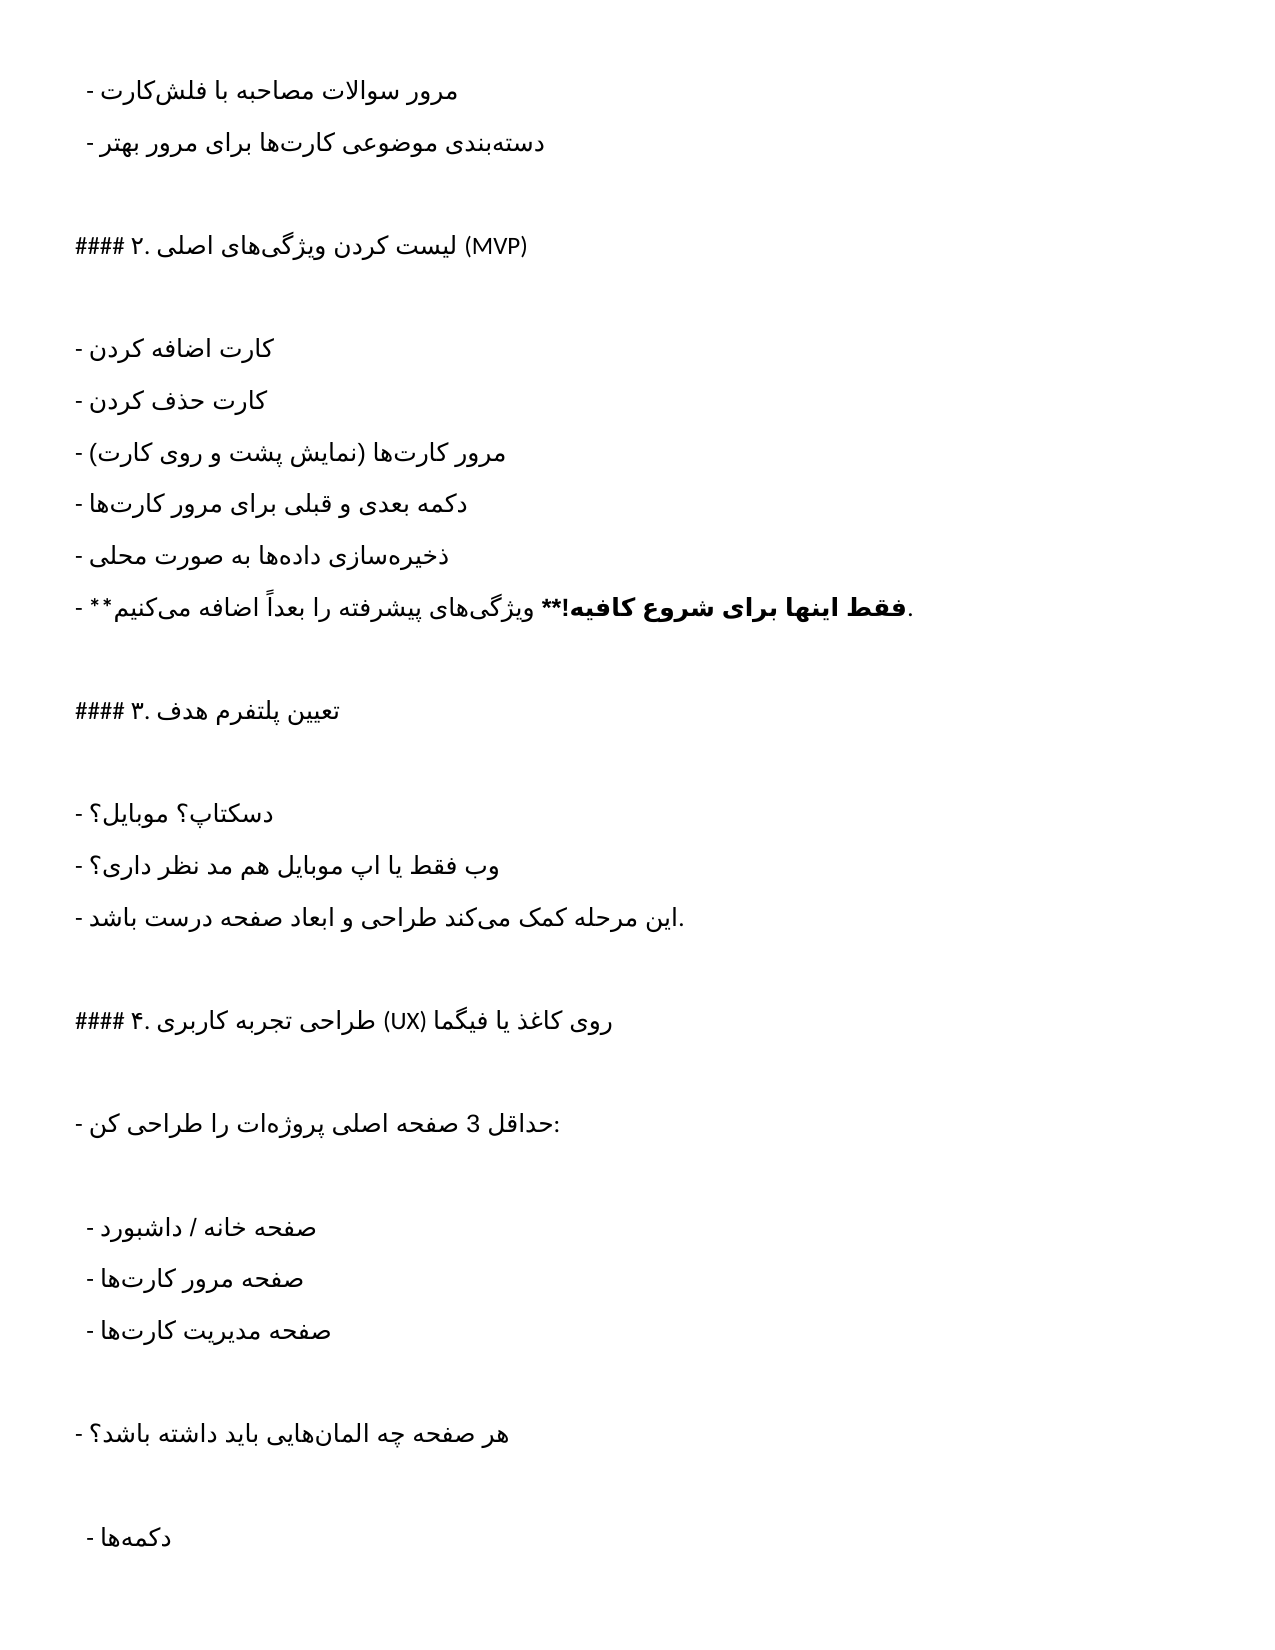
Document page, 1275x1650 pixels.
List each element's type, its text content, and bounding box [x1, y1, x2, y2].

text - مرور سوالات مصاحبه با فلش‌کارت [75, 75, 1200, 106]
text - صفحه خانه / داشبورد [75, 1212, 1200, 1242]
text - کارت اضافه کردن [75, 333, 1200, 364]
text - ذخیره‌سازی داده‌ها به صورت محلی [75, 540, 1200, 571]
text - صفحه مدیریت کارت‌ها [75, 1315, 1200, 1346]
text - صفحه مرور کارت‌ها [75, 1263, 1200, 1294]
text - دسته‌بندی موضوعی کارت‌ها برای مرور بهتر [75, 127, 1200, 157]
text - این مرحله کمک می‌کند طراحی و ابعاد صفحه درست باشد. [75, 902, 1200, 932]
text - وب فقط یا اپ موبایل هم مد نظر داری؟ [75, 850, 1200, 881]
text - کارت حذف کردن [75, 385, 1200, 416]
text #### ۴. طراحی تجربه کاربری (UX) روی کاغذ یا فیگما [75, 1005, 1200, 1036]
text - حداقل 3 صفحه اصلی پروژه‌ات را طراحی کن: [75, 1108, 1200, 1139]
text - هر صفحه چه المان‌هایی باید داشته باشد؟ [75, 1418, 1200, 1449]
text - دکمه بعدی و قبلی برای مرور کارت‌ها [75, 488, 1200, 519]
text #### ۳. تعیین پلتفرم هدف [75, 695, 1200, 726]
text - مرور کارت‌ها (نمایش پشت و روی کارت) [75, 437, 1200, 467]
text - دکمه‌ها [75, 1522, 1200, 1552]
text - دسکتاپ؟ موبایل؟ [75, 798, 1200, 829]
text #### ۲. لیست کردن ویژگی‌های اصلی (MVP) [75, 230, 1200, 261]
text - **فقط اینها برای شروع کافیه!** ویژگی‌های پیشرفته را بعداً اضافه می‌کنیم. [75, 592, 1200, 622]
